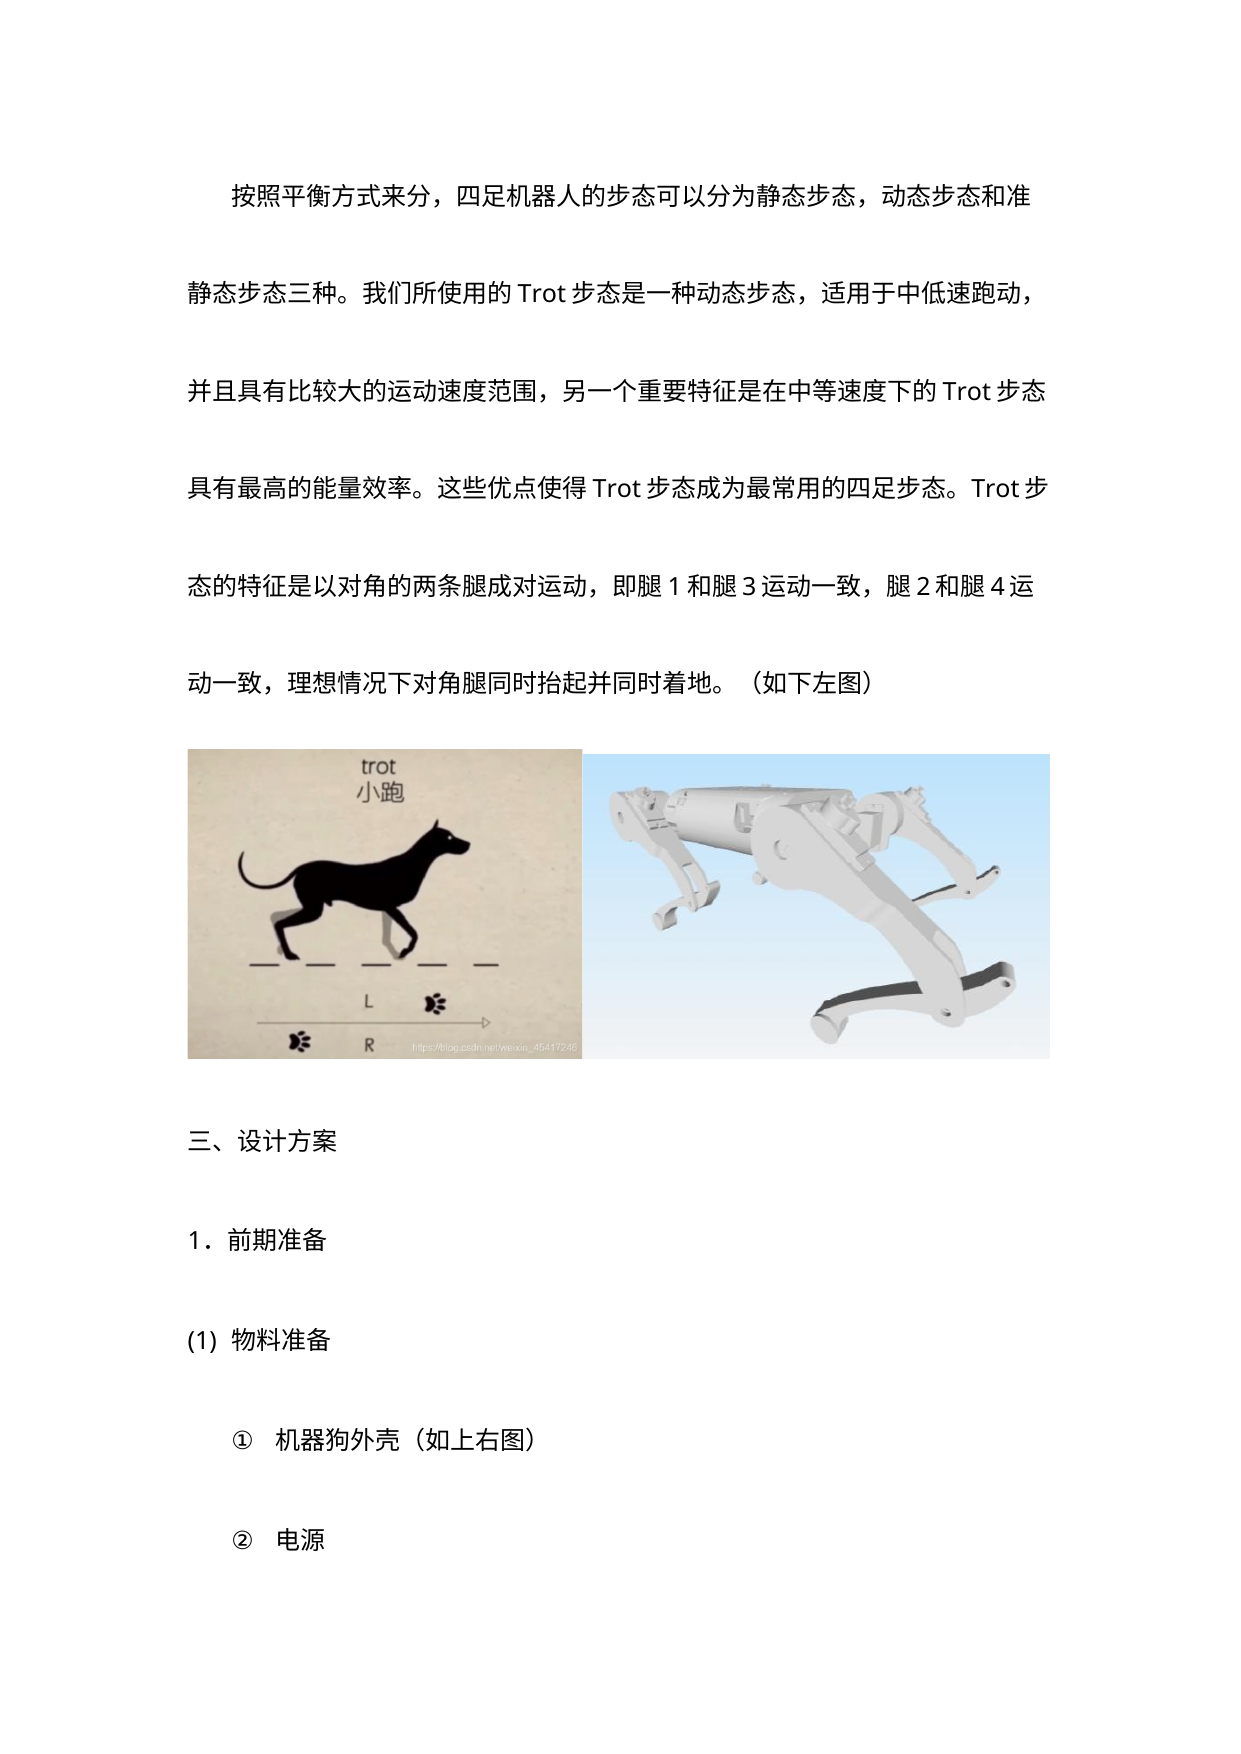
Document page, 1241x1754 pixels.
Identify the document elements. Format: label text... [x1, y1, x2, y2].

picture [187, 749, 1050, 1059]
list 物料准备 [187, 1306, 1053, 1371]
list 电源 [231, 1506, 1053, 1571]
list 设计方案 [187, 1107, 1053, 1172]
list 前期准备 [187, 1206, 1053, 1271]
list 按照平衡方式来分，四足机器人的步态可以分为静态步态，动态步态和准静态步态三种。我们所使用的Trot步态是一种动态步态，适用于中低速跑动，并且具有比较大的运动速度范围，另一个重要特征是在中等速度下的Trot步态具有最高的能量效率。这些优点使得Trot步态成为最常用的四足步态。Trot步态的特征是以对角的两条腿成对运动，即腿1和腿3运动一致，腿2和腿4运动一致，理想情况下对角腿同时抬起并同时着地。（如下左图） [187, 162, 1053, 714]
list 机器狗外壳（如上右图） [231, 1406, 1053, 1471]
